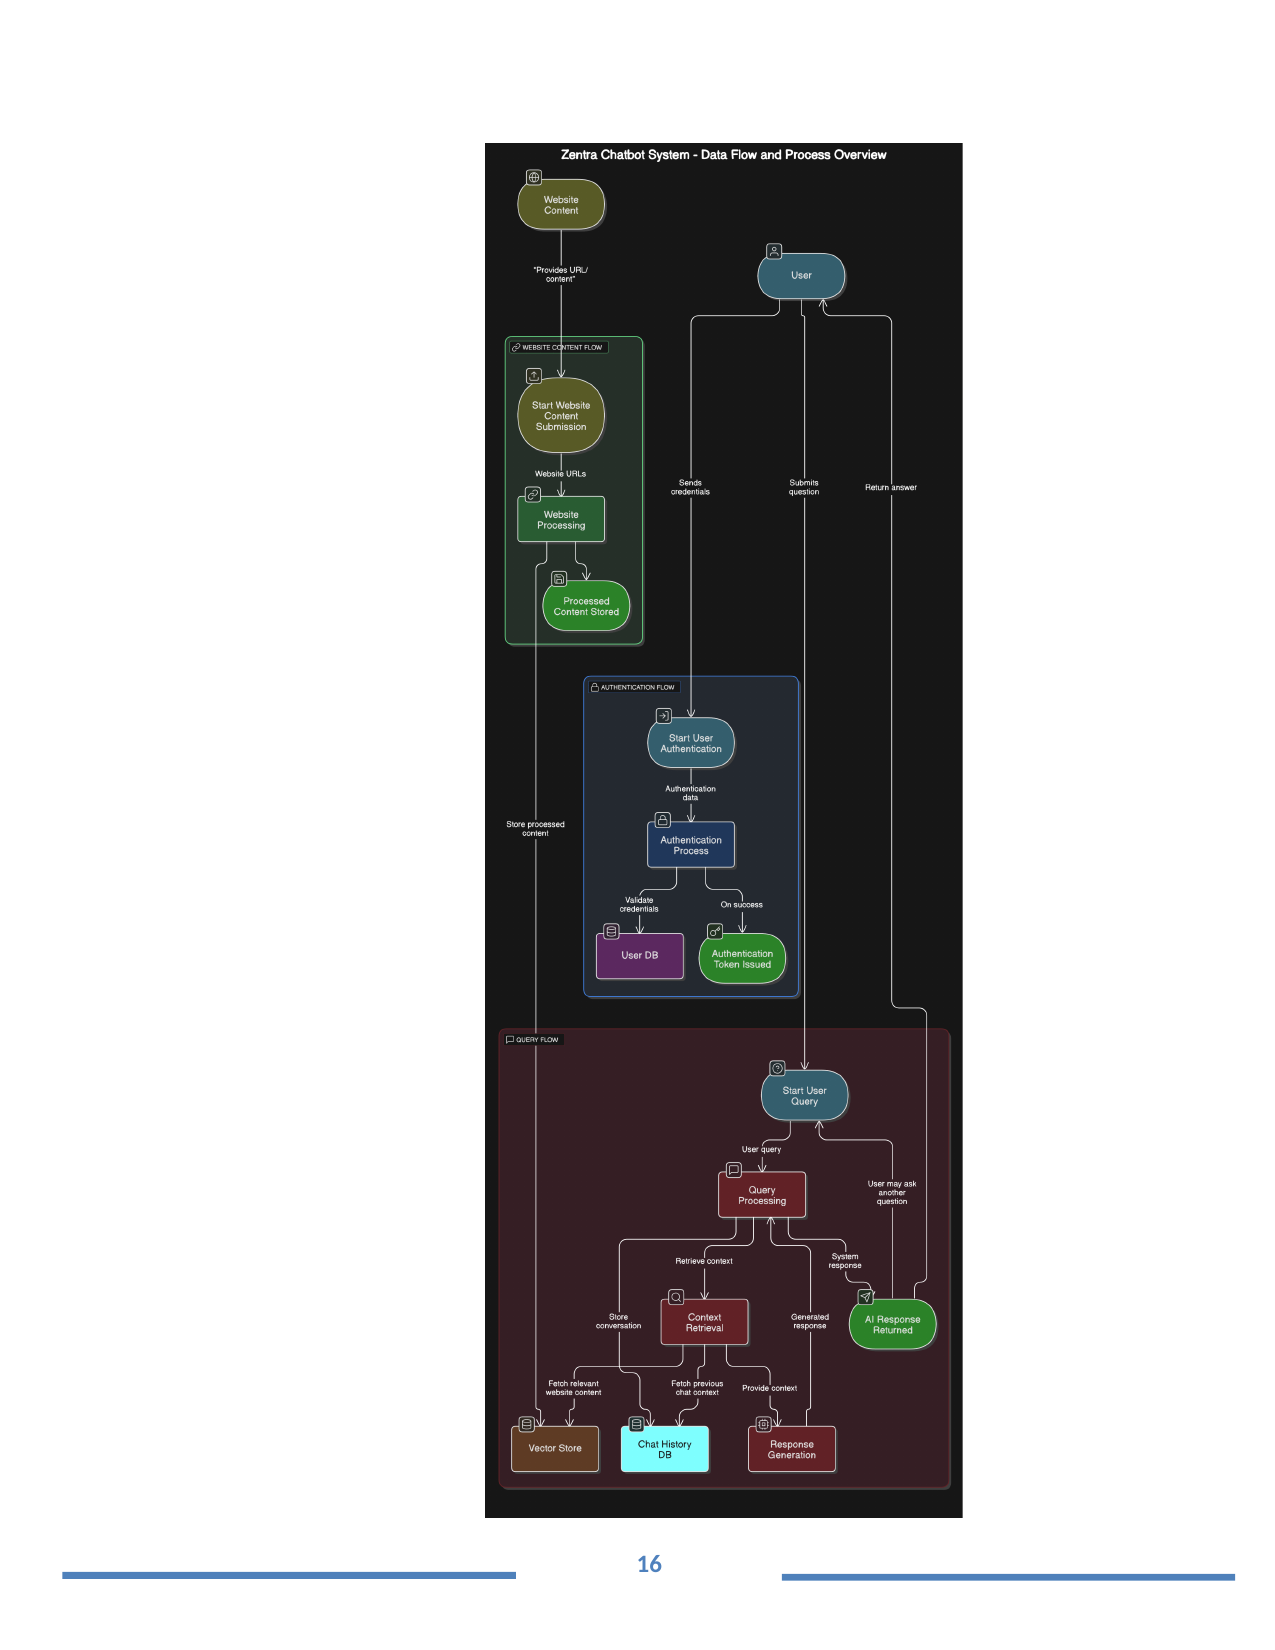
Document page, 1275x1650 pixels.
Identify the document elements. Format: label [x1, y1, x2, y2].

picture [485, 143, 963, 1518]
